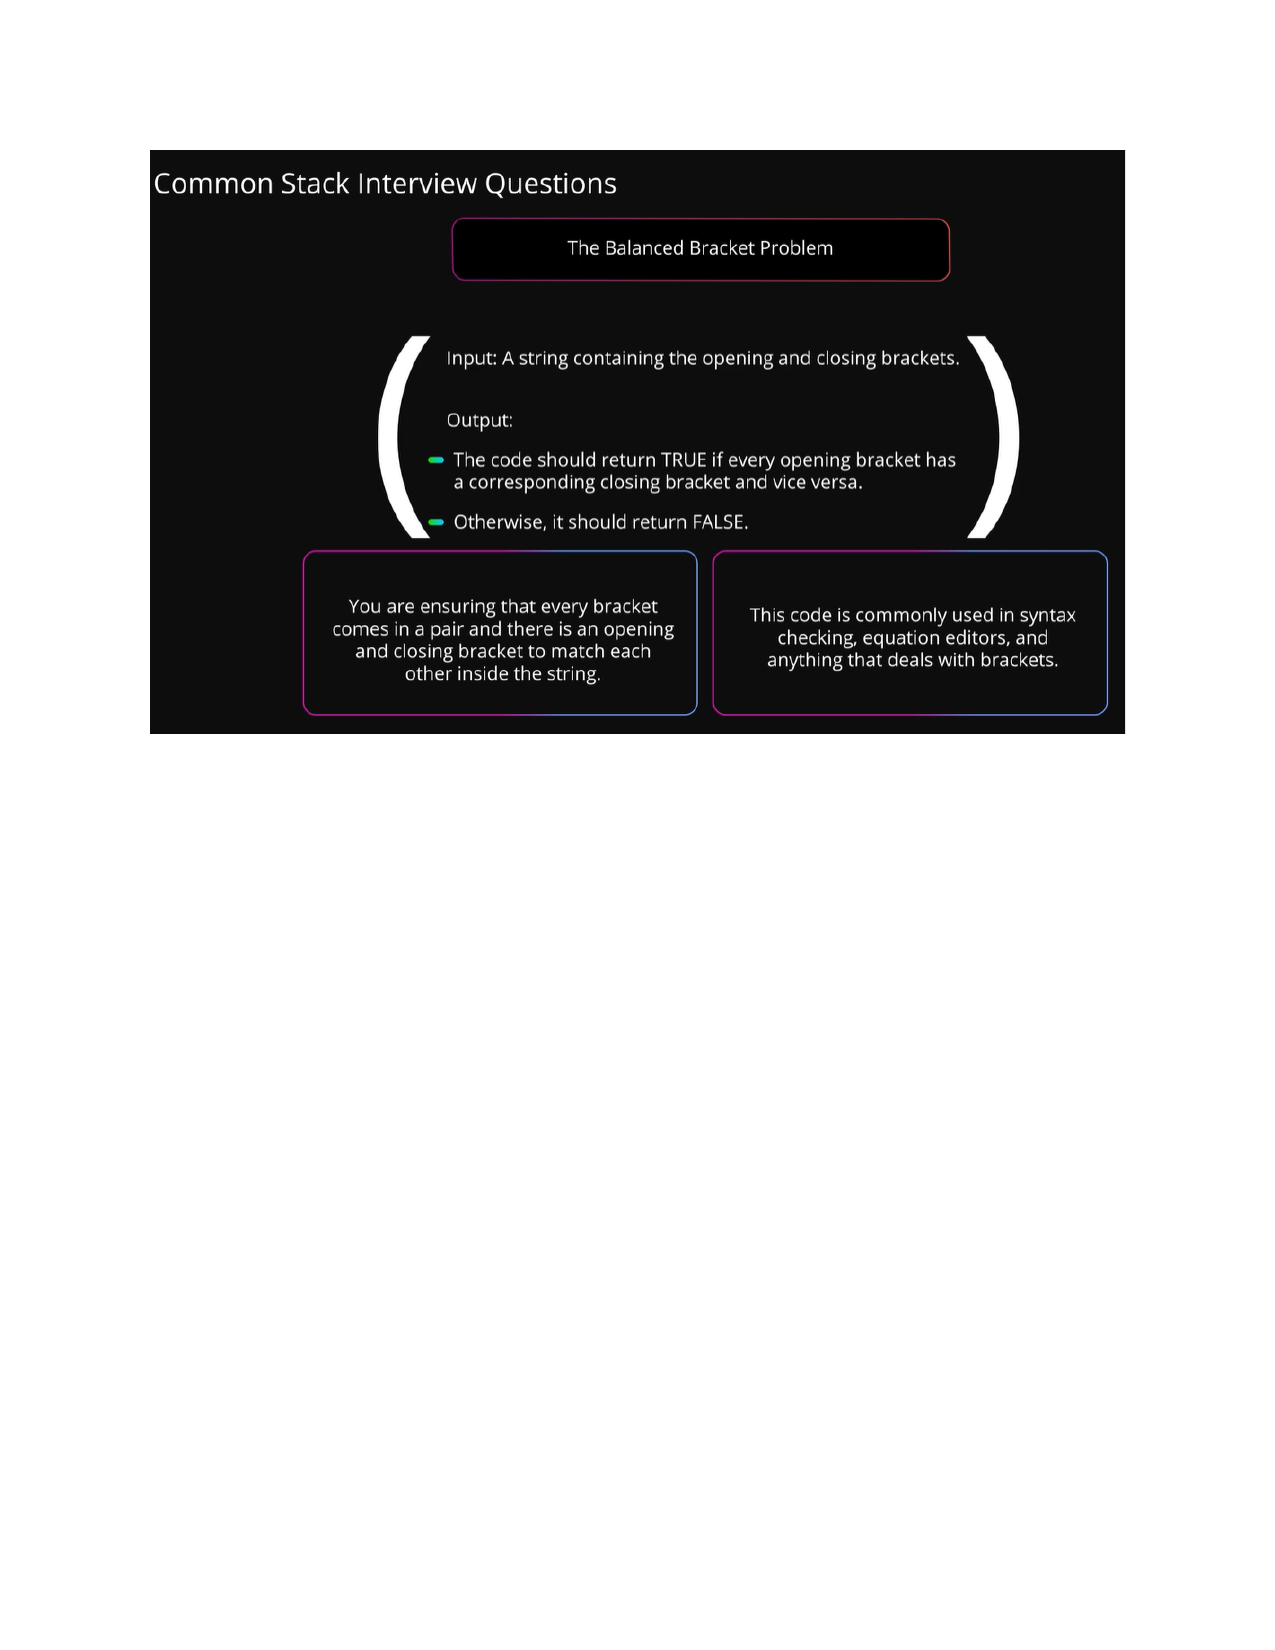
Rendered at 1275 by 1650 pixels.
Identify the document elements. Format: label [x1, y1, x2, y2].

picture [150, 150, 1125, 734]
